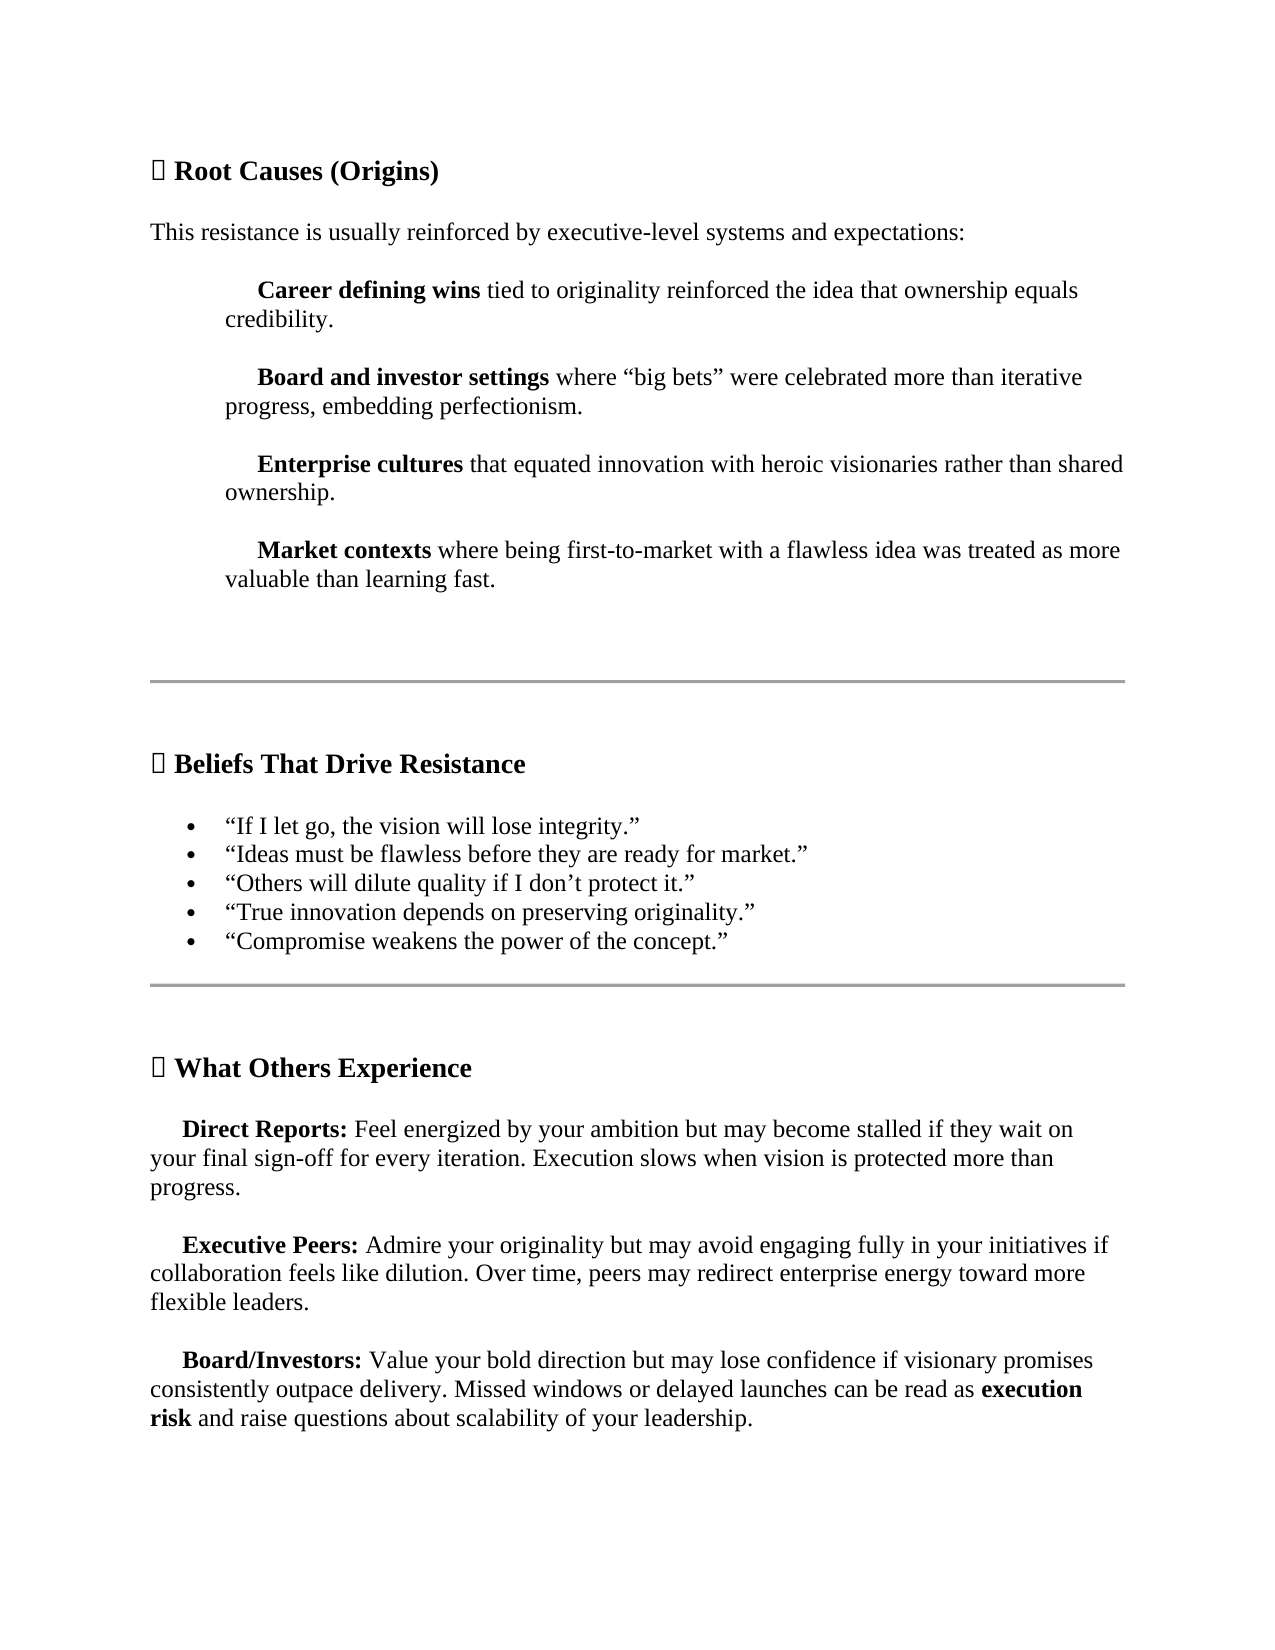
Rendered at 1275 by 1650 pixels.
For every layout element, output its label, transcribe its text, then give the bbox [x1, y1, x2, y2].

list “Others will dilute quality if I don’t protect it.” [187, 868, 1125, 897]
text 👥 What Others Experience [150, 1047, 1125, 1085]
text  Board and investor settings where “big bets” were celebrated more than iterative progress, embedding perfectionism. [225, 362, 1125, 419]
list “Ideas must be flawless before they are ready for market.” [187, 839, 1125, 868]
text  Executive Peers: Admire your originality but may avoid engaging fully in your initiatives if collaboration feels like dilution. Over time, peers may redirect enterprise energy toward more flexible leaders. [150, 1230, 1125, 1316]
text  Market contexts where being first-to-market with a flawless idea was treated as more valuable than learning fast. [225, 535, 1125, 593]
text  Career defining wins tied to originality reinforced the idea that ownership equals credibility. [225, 275, 1125, 333]
text  Direct Reports: Feel energized by your ambition but may become stalled if they wait on your final sign-off for every iteration. Execution slows when vision is protected more than progress. [150, 1114, 1125, 1201]
text 💭 Beliefs That Drive Resistance [150, 743, 1125, 782]
list “If I let go, the vision will lose integrity.” [187, 811, 1125, 839]
list “Compromise weakens the power of the concept.” [187, 926, 1125, 954]
text This resistance is usually reinforced by executive-level systems and expectations: [150, 217, 1125, 246]
text  Board/Investors: Value your bold direction but may lose confidence if visionary promises consistently outpace delivery. Missed windows or delayed launches can be read as execution risk and raise questions about scalability of your leadership. [150, 1345, 1125, 1431]
text 🌱 Root Causes (Origins) [150, 150, 1125, 188]
list “True innovation depends on preserving originality.” [187, 897, 1125, 926]
text  Enterprise cultures that equated innovation with heroic visionaries rather than shared ownership. [225, 449, 1125, 506]
